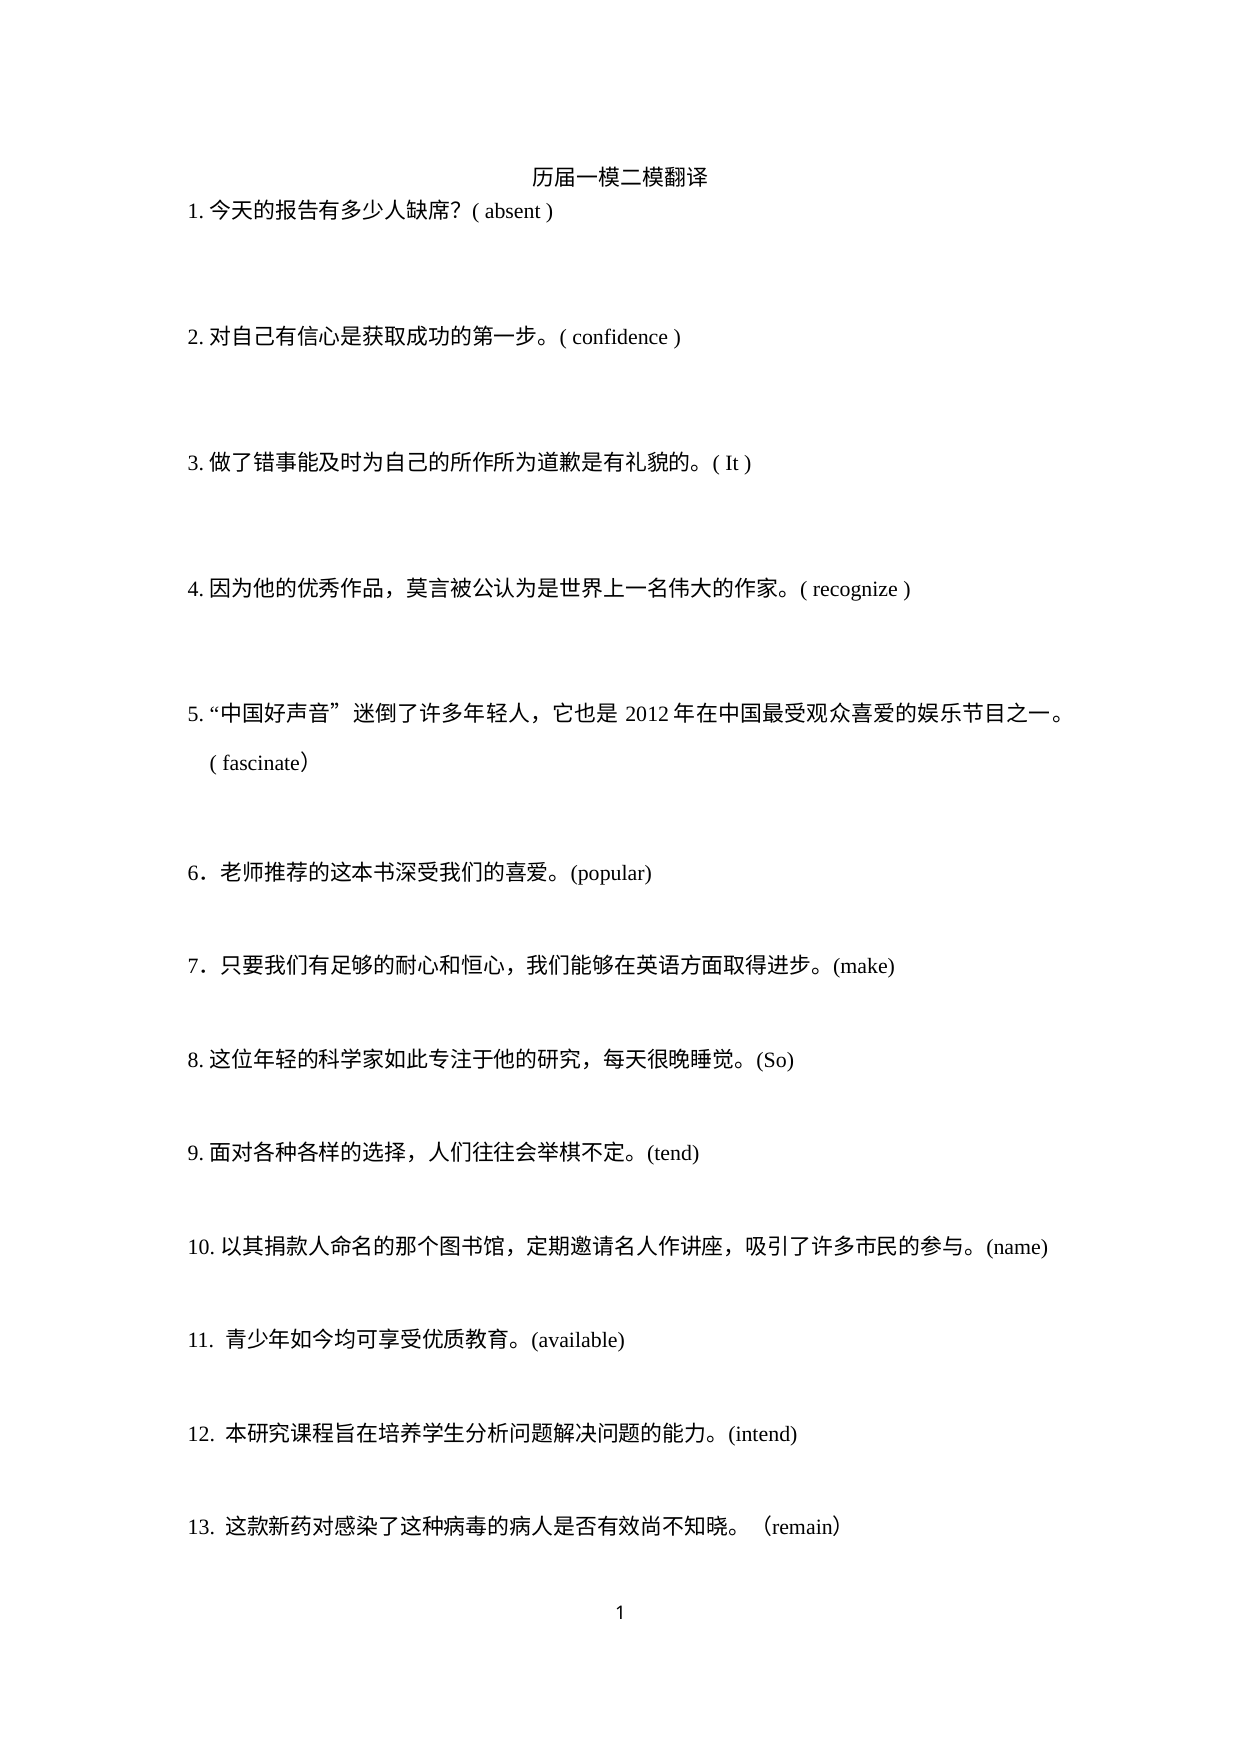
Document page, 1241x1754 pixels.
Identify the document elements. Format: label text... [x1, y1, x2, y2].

list 本研究课程旨在培养学生分析问题解决问题的能力。(intend) [187, 1415, 1053, 1448]
list 青少年如今均可享受优质教育。(available) [187, 1322, 1053, 1354]
text 8. 这位年轻的科学家如此专注于他的研究，每天很晚睡觉。(So) [187, 1041, 1053, 1074]
text 1. 今天的报告有多少人缺席？( absent ) [187, 192, 1053, 225]
text 3. 做了错事能及时为自己的所作所为道歉是有礼貌的。( It ) [187, 444, 1053, 477]
list 这款新药对感染了这种病毒的病人是否有效尚不知晓。（remain） [187, 1508, 1053, 1541]
text 9. 面对各种各样的选择，人们往往会举棋不定。(tend) [187, 1135, 1053, 1167]
text 10. 以其捐款人命名的那个图书馆，定期邀请名人作讲座，吸引了许多市民的参与。(name) [187, 1228, 1053, 1261]
text 5. “中国好声音”迷倒了许多年轻人，它也是2012年在中国最受观众喜爱的娱乐节目之一。( fascinate） [187, 696, 1053, 777]
text 历届一模二模翻译 [187, 160, 1053, 192]
text 7．只要我们有足够的耐心和恒心，我们能够在英语方面取得进步。(make) [187, 948, 1053, 980]
text 6．老师推荐的这本书深受我们的喜爱。(popular) [187, 854, 1053, 887]
text 4. 因为他的优秀作品，莫言被公认为是世界上一名伟大的作家。( recognize ) [187, 570, 1053, 603]
text 2. 对自己有信心是获取成功的第一步。( confidence ) [187, 318, 1053, 351]
